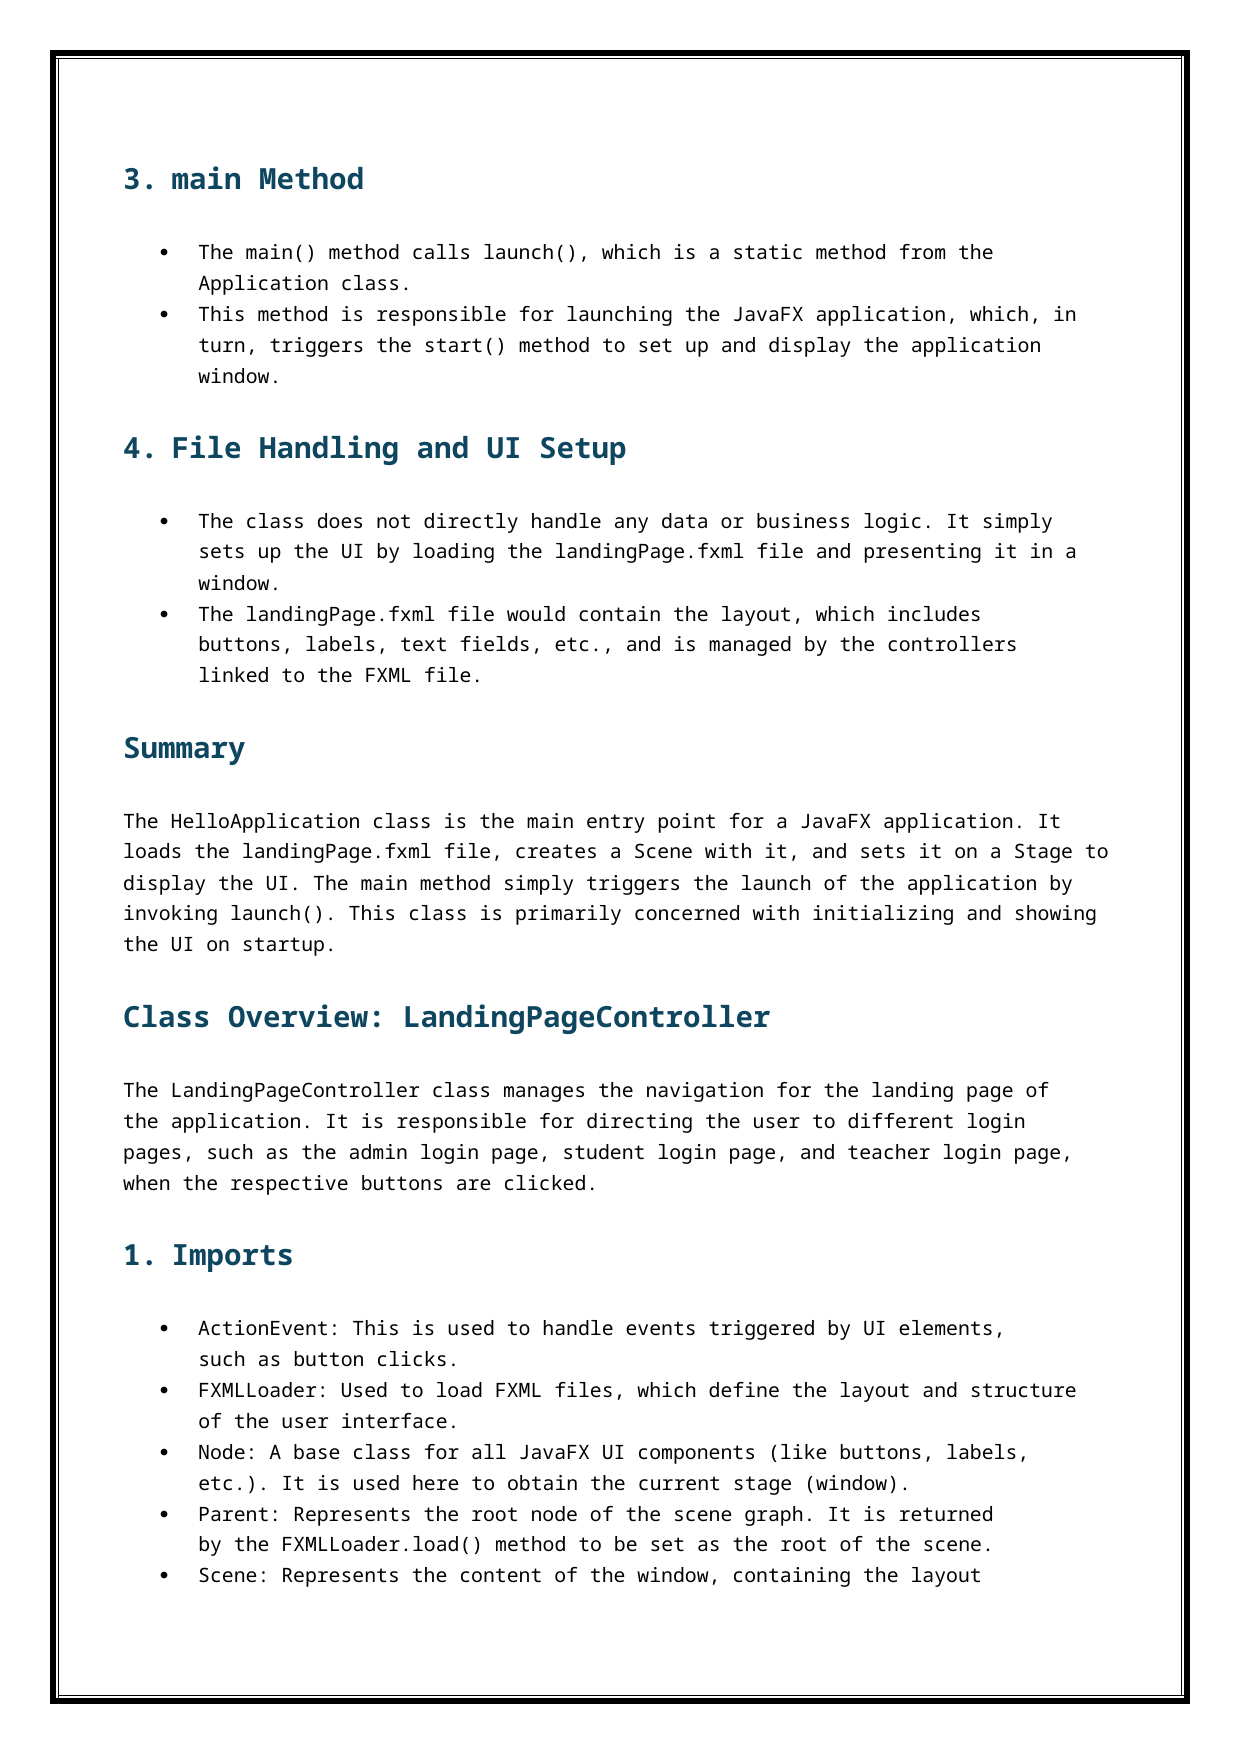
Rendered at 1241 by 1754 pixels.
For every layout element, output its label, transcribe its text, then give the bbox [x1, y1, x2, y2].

list ActionEvent: This is used to handle events triggered by UI elements, such as button clicks. [161, 1314, 1050, 1372]
text The HelloApplication class is the main entry point for a JavaFX application. It loads the landingPage.fxml file, creates a Scene with it, and sets it on a Stage to display the UI. The main method simply triggers the launch of the application by invoking launch(). This class is primarily concerned with initializing and showing the UI on startup. [123, 807, 1117, 958]
list The class does not directly handle any data or business logic. It simply sets up the UI by loading the landingPage.fxml file and presenting it in a window. [161, 507, 1093, 596]
list The main() method calls launch(), which is a static method from the Application class. [161, 238, 1082, 296]
text The LandingPageController class manages the navigation for the landing page of the application. It is responsible for directing the user to different login pages, such as the admin login page, student login page, and teacher login page, when the respective buttons are clicked. [123, 1076, 1095, 1196]
subtitle File Handling and UI Setup [123, 427, 1128, 467]
list Node: A base class for all JavaFX UI components (like buttons, labels, etc.). It is used here to obtain the current stage (window). [161, 1438, 1093, 1496]
list FXMLLoader: Used to load FXML files, which define the layout and structure of the user interface. [161, 1376, 1104, 1434]
subtitle main Method [123, 159, 1128, 198]
list Parent: Represents the root node of the scene graph. It is returned by the FXMLLoader.load() method to be set as the root of the scene. [161, 1500, 1028, 1558]
list This method is responsible for launching the JavaFX application, which, in turn, triggers the start() method to set up and display the application window. [161, 300, 1093, 389]
subtitle Class Overview: LandingPageController [123, 996, 1128, 1036]
list The landingPage.fxml file would contain the layout, which includes buttons, labels, text fields, etc., and is managed by the controllers linked to the FXML file. [161, 600, 1082, 689]
subtitle Summary [123, 727, 1128, 767]
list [161, 1562, 1017, 1589]
subtitle Imports [123, 1234, 1128, 1274]
